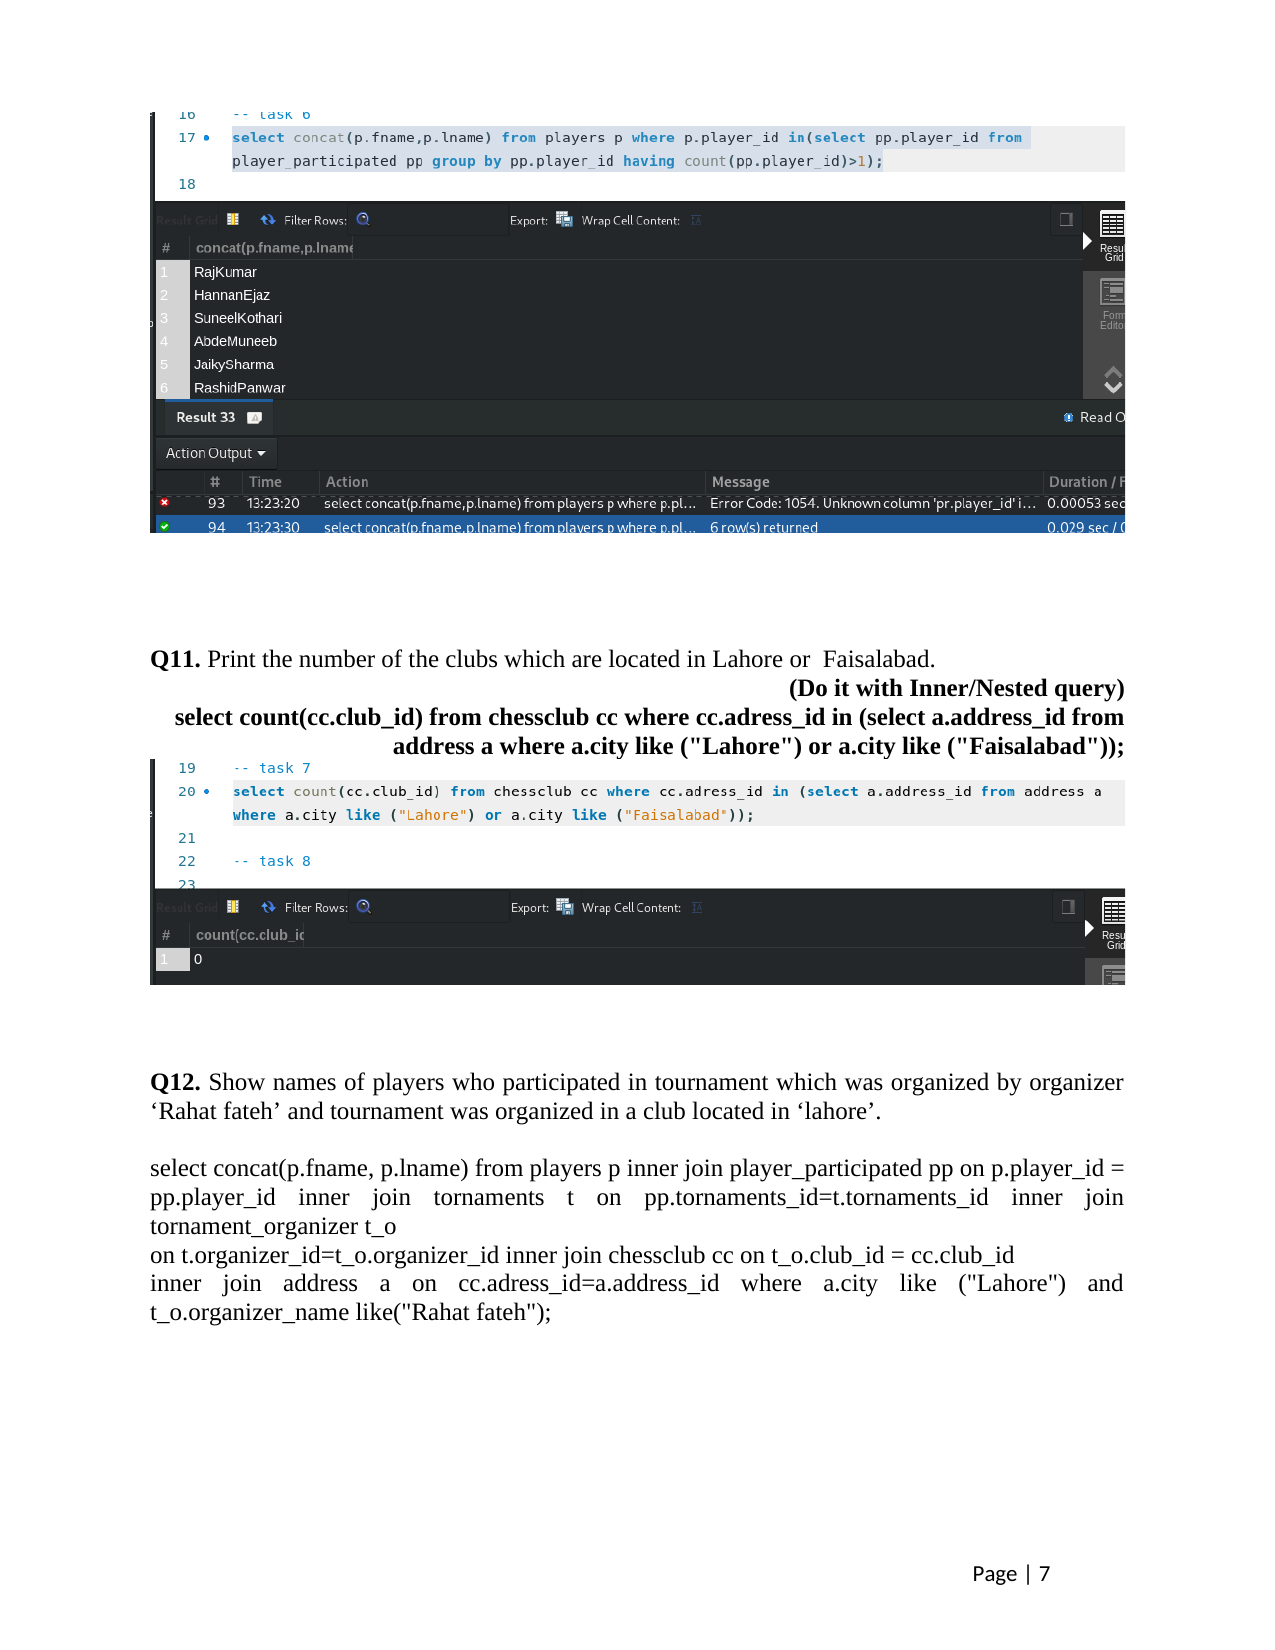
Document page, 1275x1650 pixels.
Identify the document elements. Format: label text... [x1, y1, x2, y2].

text (Do it with Inner/Nested query) [150, 673, 1125, 702]
text select count(cc.club_id) from chessclub cc where cc.adress_id in (select a.address_id from address a where a.city like ("Lahore") or a.city like ("Faisalabad")); [150, 702, 1125, 759]
text Q12. Show names of players who participated in tournament which was organized by organizer ‘Rahat fateh’ and tournament was organized in a club located in ‘lahore’. [150, 1067, 1125, 1125]
text inner join address a on cc.adress_id=a.address_id where a.city like ("Lahore") and t_o.organizer_name like("Rahat fateh"); [150, 1268, 1125, 1326]
text Q11. Print the number of the clubs which are located in Lahore or Faisalabad. [150, 644, 1125, 673]
text on t.organizer_id=t_o.organizer_id inner join chessclub cc on t_o.club_id = cc.club_id [150, 1240, 1125, 1268]
picture [150, 112, 1125, 533]
picture [150, 759, 1125, 985]
text select concat(p.fname, p.lname) from players p inner join player_participated pp on p.player_id = pp.player_id inner join tornaments t on pp.tornaments_id=t.tornaments_id inner join tornament_organizer t_o [150, 1153, 1125, 1240]
